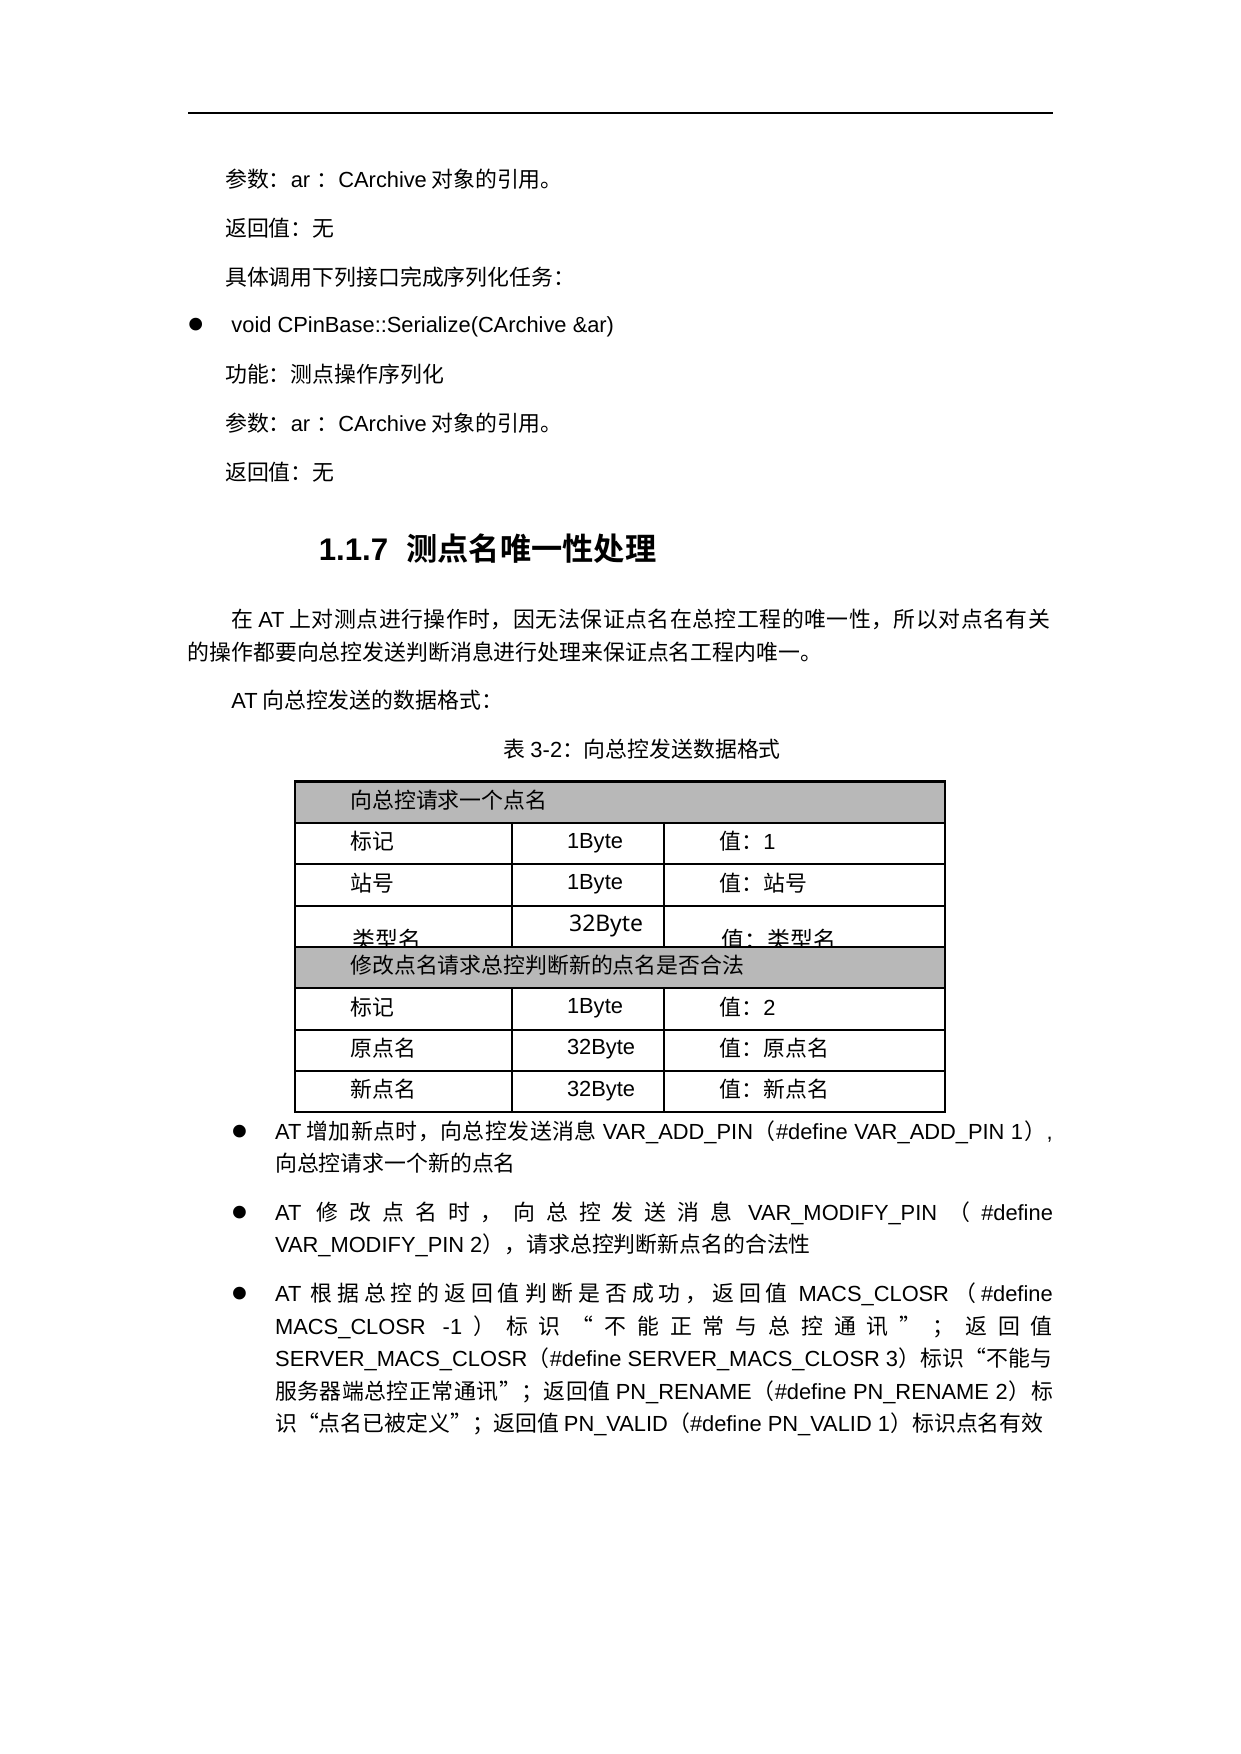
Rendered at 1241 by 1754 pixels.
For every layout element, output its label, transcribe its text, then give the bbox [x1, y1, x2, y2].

table_cell 1Byte [513, 865, 663, 904]
list 返回值：无 [225, 211, 1053, 243]
list 功能：测点操作序列化 [225, 357, 1053, 389]
table_cell 32Byte [513, 907, 663, 946]
text 表 3-2：向总控发送数据格式 [187, 732, 1053, 764]
table_cell 值：新点名 [665, 1072, 944, 1111]
text 在AT上对测点进行操作时，因无法保证点名在总控工程的唯一性，所以对点名有关的操作都要向总控发送判断消息进行处理来保证点名工程内唯一。 [187, 602, 1053, 667]
subtitle 测点名唯一性处理 [319, 514, 1053, 579]
list 返回值：无 [225, 454, 1053, 487]
table_cell 原点名 [296, 1031, 511, 1070]
table_cell 32Byte [513, 1072, 663, 1111]
table_cell 32Byte [513, 1031, 663, 1070]
list AT增加新点时，向总控发送消息VAR_ADD_PIN（#define VAR_ADD_PIN 1）,向总控请求一个新的点名 [231, 1113, 1053, 1178]
table_cell 站号 [296, 865, 511, 904]
table_header 向总控请求一个点名 [296, 783, 944, 822]
list 参数：ar ：CArchive对象的引用。 [225, 162, 1053, 194]
table_cell 新点名 [296, 1072, 511, 1111]
table_cell 修改点名请求总控判断新的点名是否合法 [296, 948, 944, 987]
table_cell 值：2 [665, 989, 944, 1028]
list void CPinBase::Serialize(CArchive &ar) [187, 308, 1053, 341]
table_cell 标记 [296, 989, 511, 1028]
list AT修改点名时，向总控发送消息VAR_MODIFY_PIN（#define VAR_MODIFY_PIN 2），请求总控判断新点名的合法性 [231, 1194, 1053, 1259]
list AT根据总控的返回值判断是否成功，返回值MACS_CLOSR（#define MACS_CLOSR -1）标识“不能正常与总控通讯”；返回值SERVER_MACS_CLOSR（#define SERVER_MACS_CLOSR 3）标识“不能与服务器端总控正常通讯”；返回值PN_RENAME（#define PN_RENAME 2）标识“点名已被定义”；返回值PN_VALID（#define PN_VALID 1）标识点名有效 [231, 1276, 1053, 1438]
list 参数：ar ：CArchive对象的引用。 [225, 406, 1053, 438]
table_cell 类型名 [296, 907, 511, 946]
table_cell 值：类型名 [665, 907, 944, 946]
table_cell 值：站号 [665, 865, 944, 904]
table_cell 1Byte [513, 824, 663, 863]
text AT向总控发送的数据格式： [187, 683, 1053, 715]
table_cell 值：1 [665, 824, 944, 863]
list 具体调用下列接口完成序列化任务： [225, 259, 1053, 292]
table_cell 标记 [296, 824, 511, 863]
table_cell 值：原点名 [665, 1031, 944, 1070]
table_cell 1Byte [513, 989, 663, 1028]
